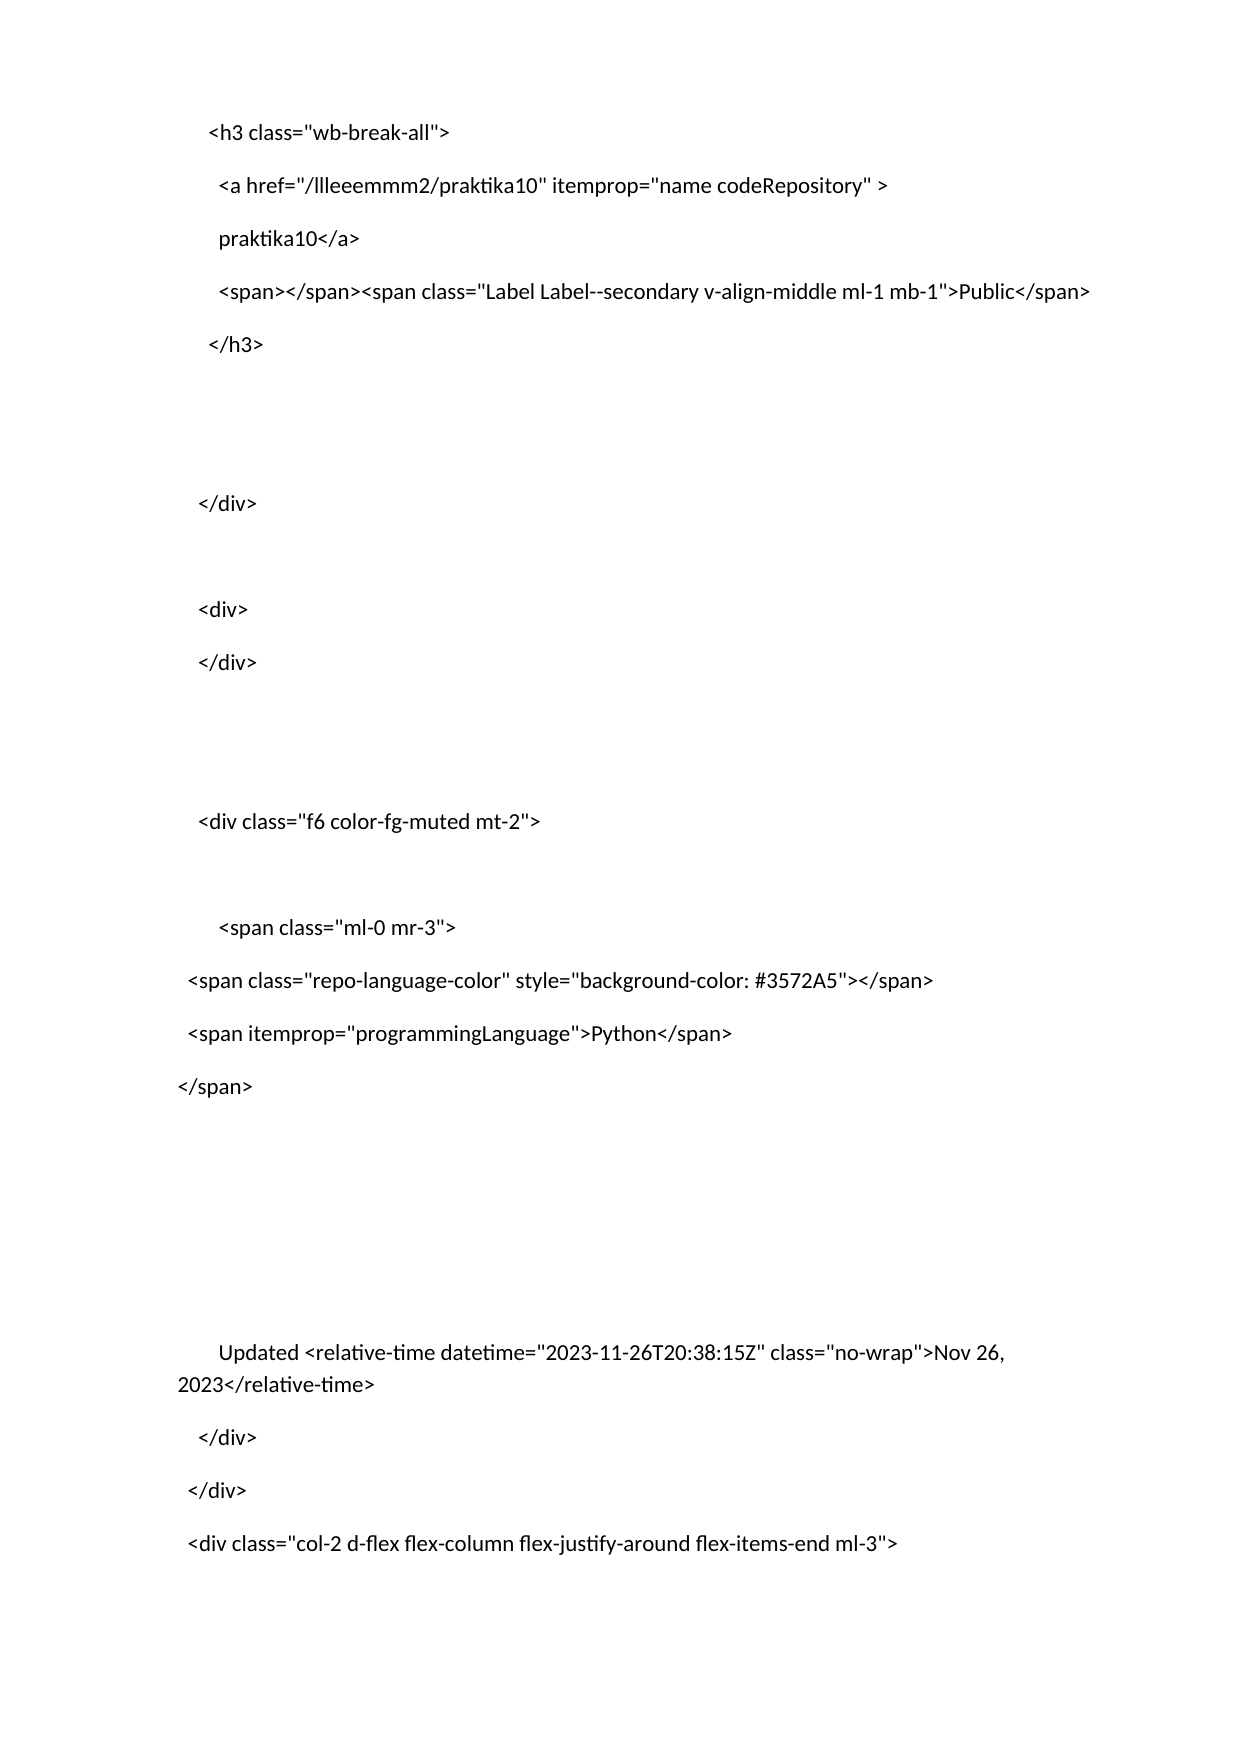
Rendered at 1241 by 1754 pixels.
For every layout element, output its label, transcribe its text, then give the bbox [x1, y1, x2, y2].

text <div class="col-2 d-flex flex-column flex-justify-around flex-items-end ml-3"> [177, 1529, 1152, 1557]
text </div> [177, 1476, 1152, 1504]
text </div> [177, 489, 1152, 517]
text <span></span><span class="Label Label--secondary v-align-middle ml-1 mb-1">Public</span> [177, 277, 1152, 305]
text </span> [177, 1072, 1152, 1101]
text </h3> [177, 330, 1152, 358]
text praktika10</a> [177, 224, 1152, 252]
text <div> [177, 595, 1152, 623]
text <div class="f6 color-fg-muted mt-2"> [177, 807, 1152, 835]
text <span itemprop="programmingLanguage">Python</span> [177, 1019, 1152, 1047]
text </div> [177, 648, 1152, 676]
text </div> [177, 1423, 1152, 1451]
text Updated <relative-time datetime="2023-11-26T20:38:15Z" class="no-wrap">Nov 26, 2023</relative-time> [177, 1338, 1152, 1398]
text <a href="/llleeemmm2/praktika10" itemprop="name codeRepository" > [177, 171, 1152, 199]
text <span class="ml-0 mr-3"> [177, 913, 1152, 941]
text <span class="repo-language-color" style="background-color: #3572A5"></span> [177, 966, 1152, 994]
text <h3 class="wb-break-all"> [177, 118, 1152, 146]
